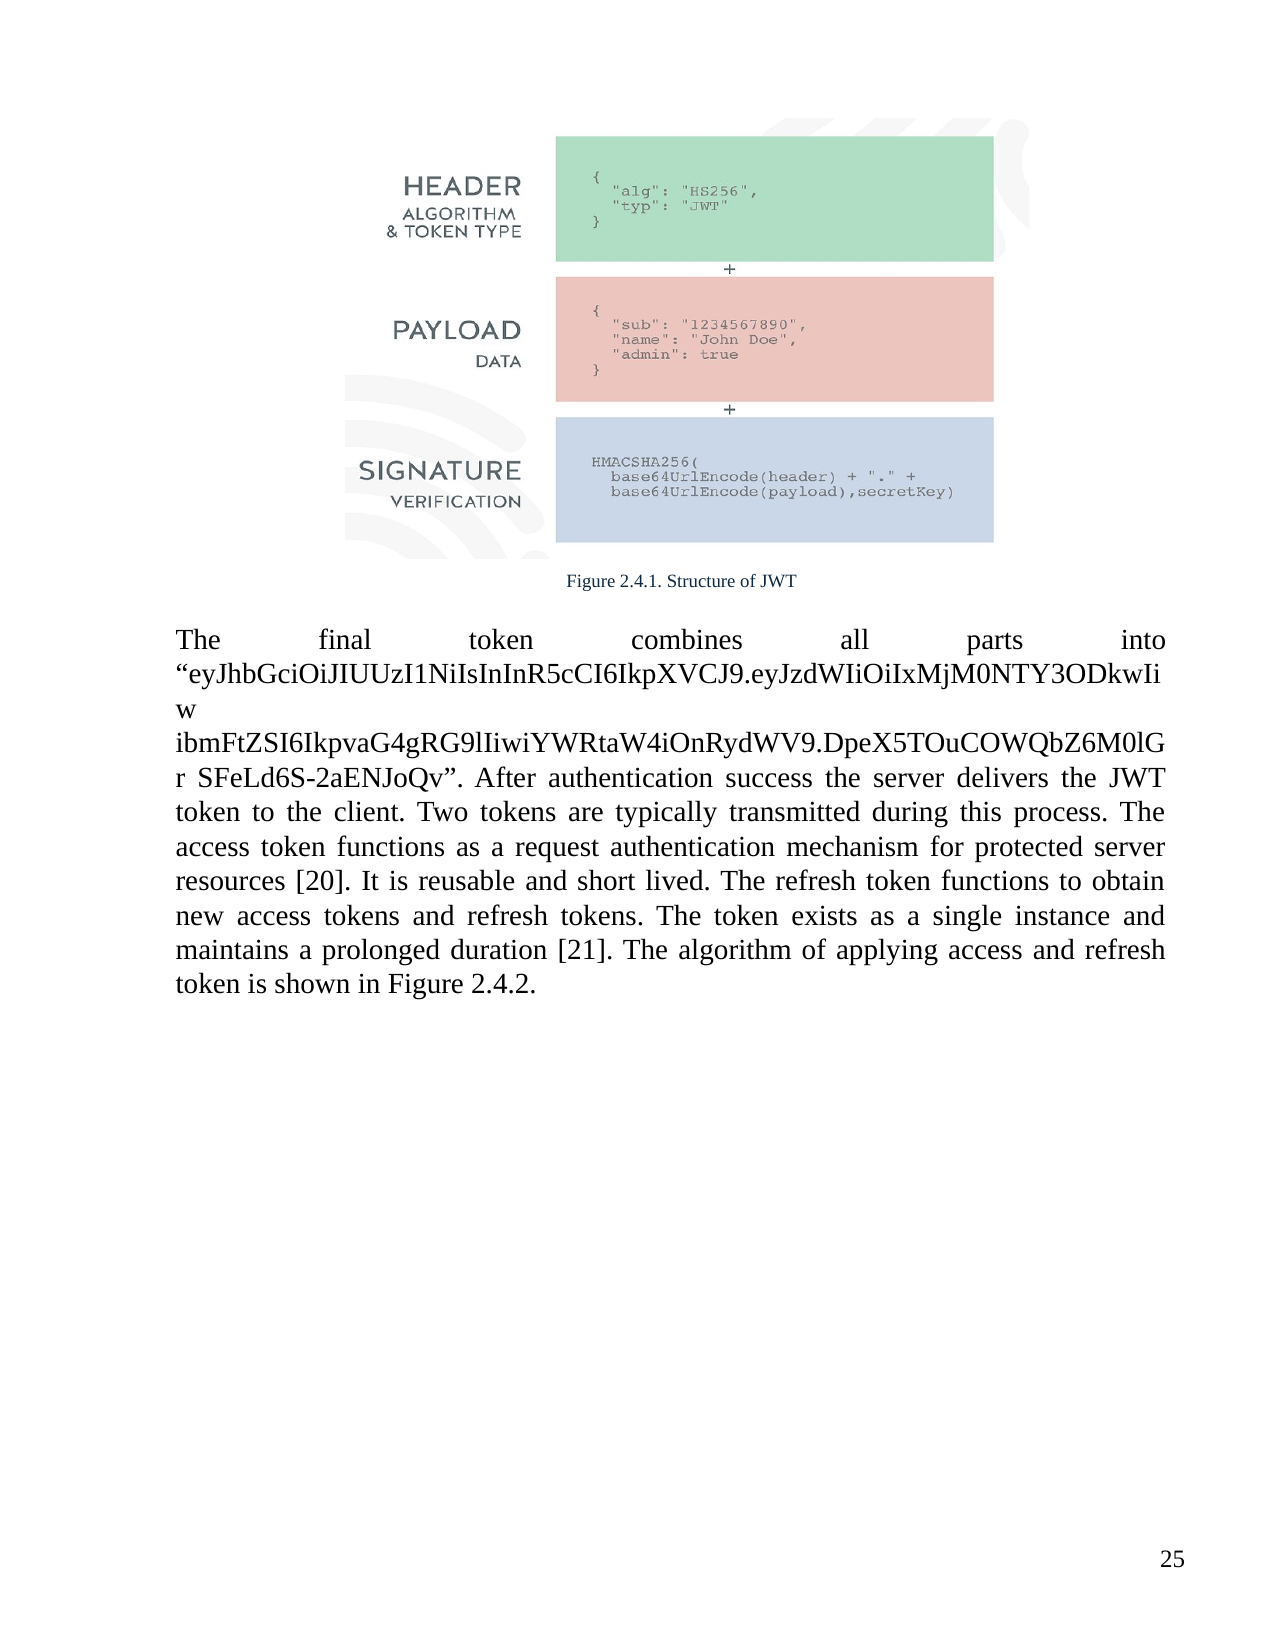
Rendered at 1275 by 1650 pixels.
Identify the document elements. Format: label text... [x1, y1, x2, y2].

picture [344, 118, 1030, 559]
text Figure 2.4.1. Structure of JWT [247, 570, 1116, 592]
text The final token combines all parts into “eyJhbGciOiJIUUzI1NiIsInInR5cCI6IkpXVCJ9.eyJzdWIiOiIxMjM0NTY3ODkwIiw ibmFtZSI6IkpvaG4gRG9lIiwiYWRtaW4iOnRydWV9.DpeX5TOuCOWQbZ6M0lGr SFeLd6S-2aENJoQv”. After authentication success the server delivers the JWT token to the client. Two tokens are typically transmitted during this process. The access token functions as a request authentication mechanism for protected server resources [20]. It is reusable and short lived. The refresh token functions to obtain new access tokens and refresh tokens. The token exists as a single instance and maintains a prolonged duration [21]. The algorithm of applying access and refresh token is shown in Figure 2.4.2. [175, 622, 1167, 1000]
